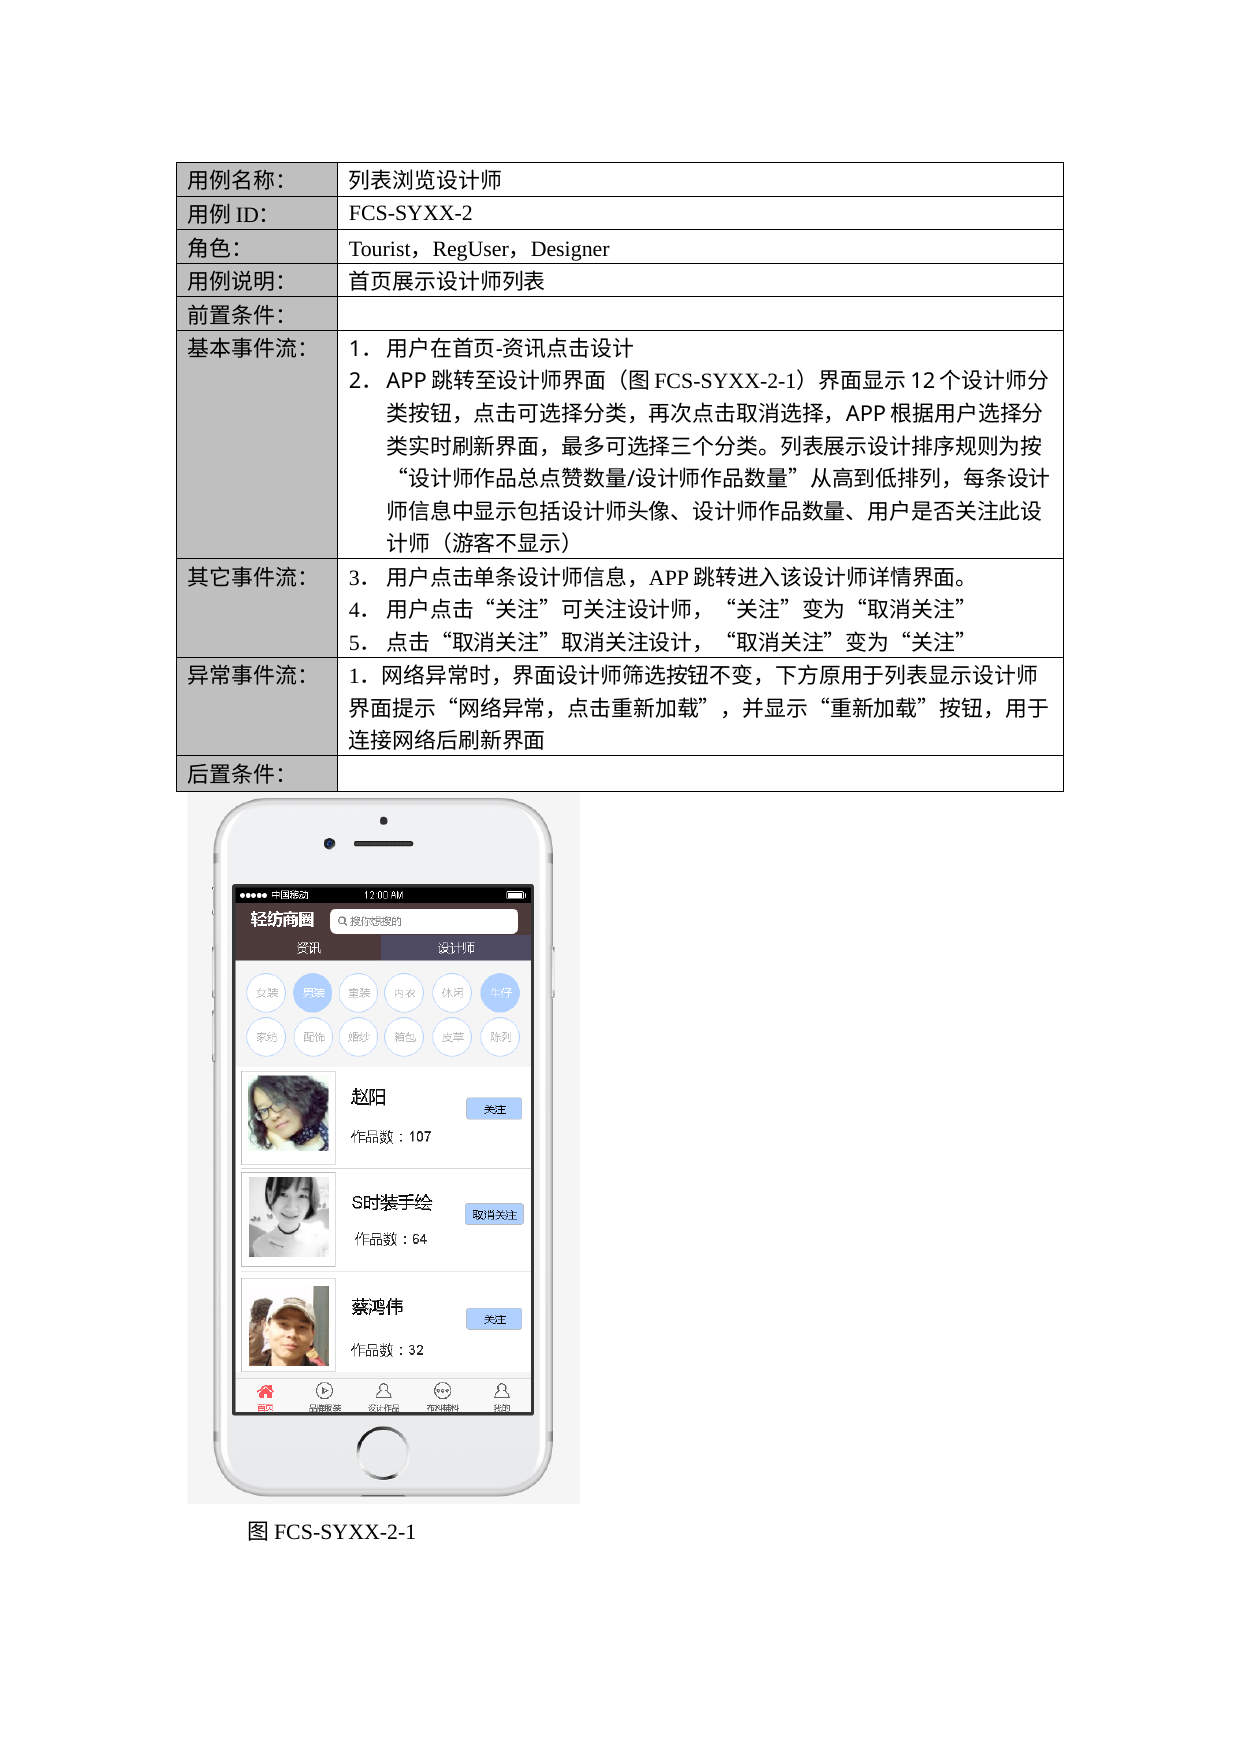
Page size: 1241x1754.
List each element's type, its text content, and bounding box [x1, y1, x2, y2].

table_cell 其它事件流： [177, 559, 337, 657]
table_cell 后置条件： [177, 756, 337, 791]
table_cell 基本事件流： [177, 331, 337, 558]
table_cell 前置条件： [177, 297, 337, 330]
table_cell [338, 297, 1063, 330]
table_cell 用户在首页-资讯点击设计 APP跳转至设计师界面（图FCS-SYXX-2-1）界面显示12个设计师分类按钮，点击可选择分类，再次点击取消选择，APP根据用户选择分类实时刷新界面，最多可选择三个分类。列表展示设计排序规则为按“设计师作品总点赞数量/设计师作品数量”从高到低排列，每条设计师信息中显示包括设计师头像、设计师作品数量、用户是否关注此设计师（游客不显示） [338, 331, 1063, 558]
table_cell 首页展示设计师列表 [338, 264, 1063, 296]
text 图FCS-SYXX-2-1 [187, 1513, 1053, 1546]
table_cell 用例ID： [177, 197, 337, 229]
table_cell 用户点击单条设计师信息，APP跳转进入该设计师详情界面。 用户点击“关注”可关注设计师，“关注”变为“取消关注” 点击“取消关注”取消关注设计，“取消关注”变为“关注” [338, 559, 1063, 657]
table_header 用例名称： [177, 163, 337, 196]
table_cell 角色： [177, 230, 337, 263]
table_cell 1．网络异常时，界面设计师筛选按钮不变，下方原用于列表显示设计师界面提示“网络异常，点击重新加载”，并显示“重新加载”按钮，用于连接网络后刷新界面 [338, 658, 1063, 755]
table_cell 异常事件流： [177, 658, 337, 755]
table_cell FCS-SYXX-2 [338, 197, 1063, 229]
picture [187, 792, 580, 1504]
table_cell 用例说明： [177, 264, 337, 296]
table_header 列表浏览设计师 [338, 163, 1063, 196]
table_cell [338, 756, 1063, 791]
table_cell Tourist，RegUser，Designer [338, 230, 1063, 263]
